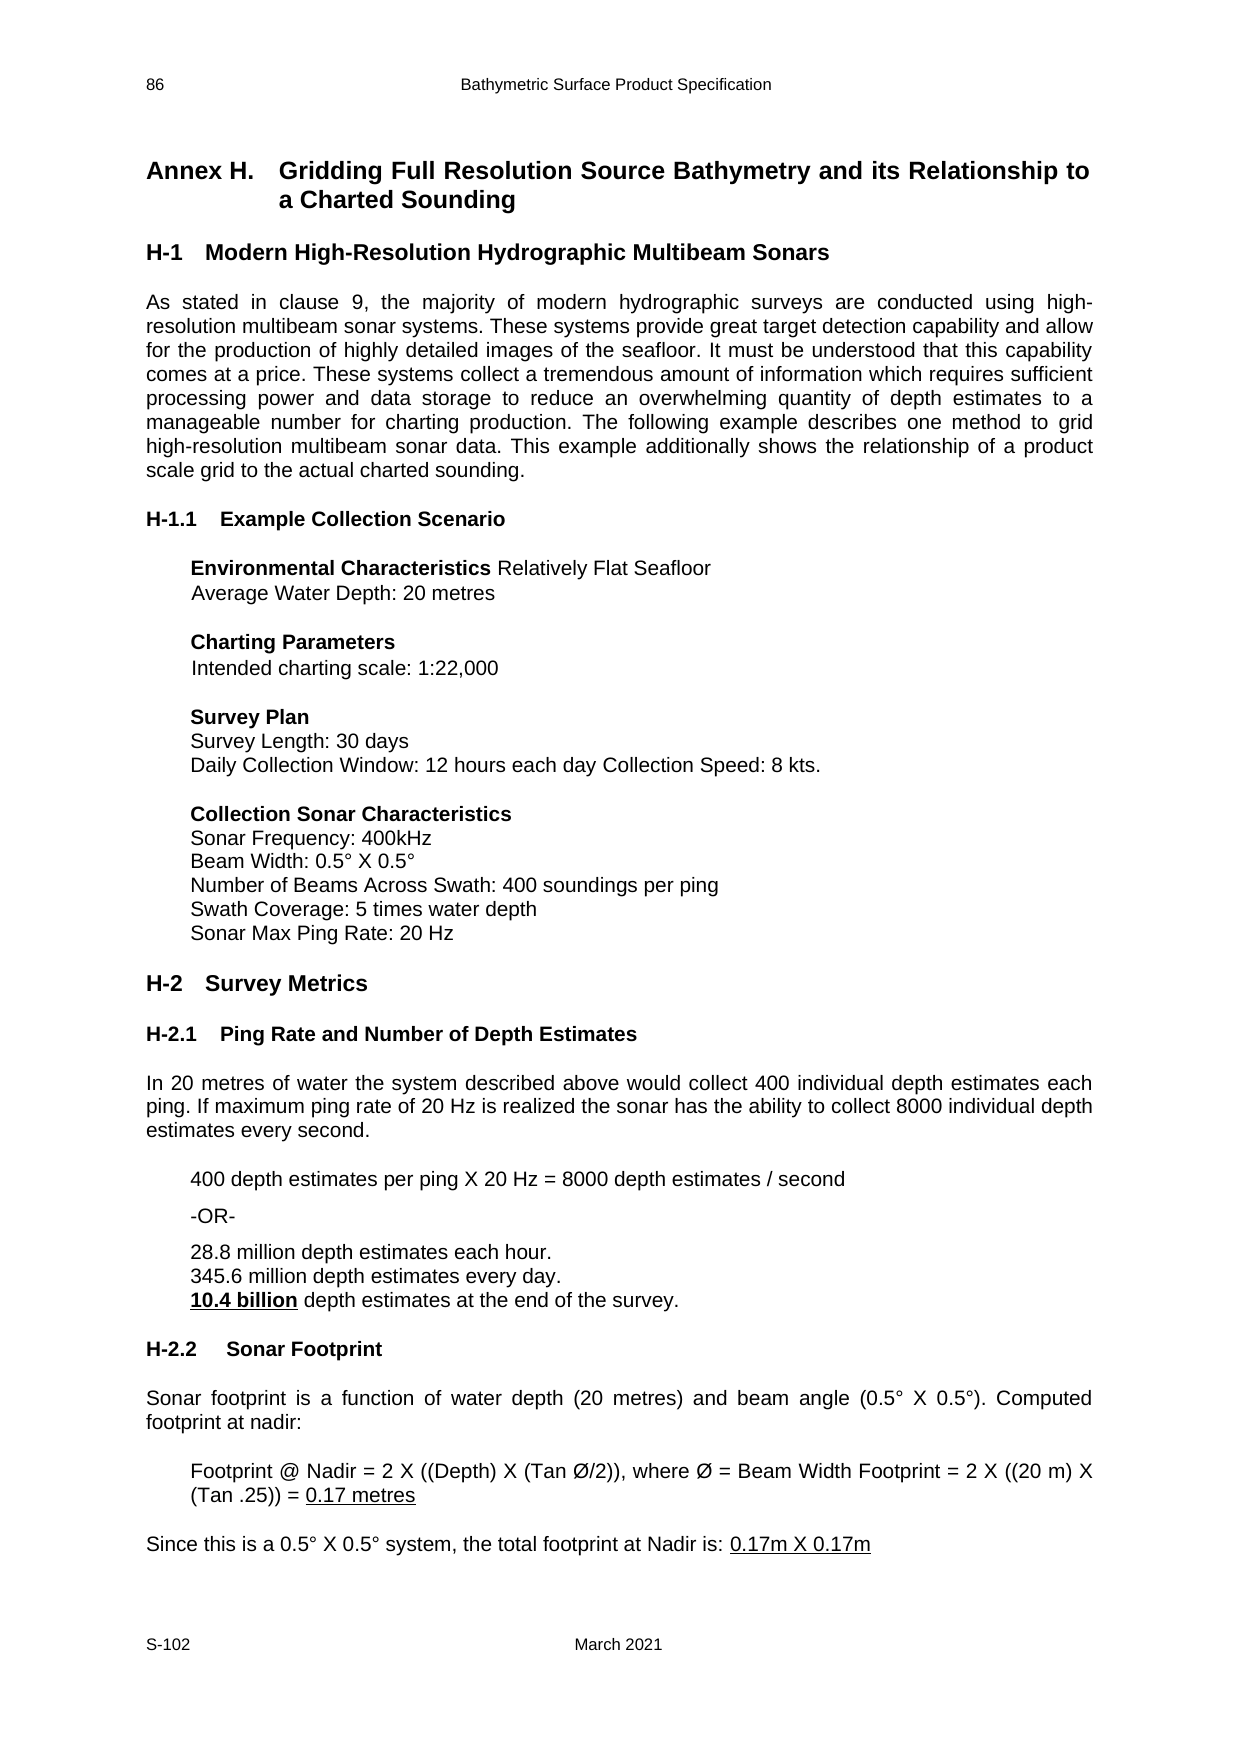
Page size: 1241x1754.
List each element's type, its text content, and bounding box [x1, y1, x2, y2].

text Environmental Characteristics Relatively Flat Seafloor [190, 556, 1069, 580]
list Ping Rate and Number of Depth Estimates [146, 1021, 964, 1045]
text Average Water Depth: 20 metres [191, 581, 1069, 605]
list Survey Metrics [146, 970, 964, 996]
text As stated in clause 9, the majority of modern hydrographic surveys are conducted using high-resolution multibeam sonar systems. These systems provide great target detection capability and allow for the production of highly detailed images of the seafloor. It must be understood that this capability comes at a price. These systems collect a tremendous amount of information which requires sufficient processing power and data storage to reduce an overwhelming quantity of depth estimates to a manageable number for charting production. The following example describes one method to grid high-resolution multibeam sonar data. This example additionally shows the relationship of a product scale grid to the actual charted sounding. [146, 290, 1094, 482]
text Survey Length: 30 days [190, 728, 1094, 752]
text In 20 metres of water the system described above would collect 400 individual depth estimates each ping. If maximum ping rate of 20 Hz is realized the sonar has the ability to collect 8000 individual depth estimates every second. [146, 1070, 1094, 1142]
text Intended charting scale: 1:22,000 [191, 656, 1069, 679]
text Swath Coverage: 5 times water depth [190, 897, 1094, 921]
text Sonar footprint is a function of water depth (20 metres) and beam angle (0.5° X 0.5°). Computed footprint at nadir: [146, 1386, 1094, 1434]
text Survey Plan [190, 704, 1094, 728]
text Charting Parameters [190, 630, 1069, 654]
text Sonar Frequency: 400kHz [190, 825, 1094, 849]
text 28.8 million depth estimates each hour. [190, 1240, 1094, 1264]
text Gridding Full Resolution Source Bathymetry and its Relationship to a Charted Sounding [146, 156, 1091, 214]
list Sonar Footprint [146, 1337, 964, 1361]
text 400 depth estimates per ping X 20 Hz = 8000 depth estimates / second [190, 1167, 1094, 1191]
text -OR- [190, 1204, 1094, 1228]
text Daily Collection Window: 12 hours each day Collection Speed: 8 kts. [190, 752, 1094, 776]
text Collection Sonar Characteristics [190, 801, 1094, 825]
text Beam Width: 0.5° X 0.5° [190, 849, 1094, 873]
text Sonar Max Ping Rate: 20 Hz [190, 921, 1094, 945]
text Since this is a 0.5° X 0.5° system, the total footprint at Nadir is: 0.17m X 0.17m [146, 1532, 1094, 1556]
text 345.6 million depth estimates every day. [190, 1264, 1094, 1288]
text Footprint @ Nadir = 2 X ((Depth) X (Tan Ø/2)), where Ø = Beam Width Footprint = 2 X ((20 m) X (Tan .25)) = 0.17 metres [190, 1459, 1094, 1507]
list Example Collection Scenario [146, 507, 964, 531]
text Number of Beams Across Swath: 400 soundings per ping [190, 873, 1094, 897]
list Modern High-Resolution Hydrographic Multibeam Sonars [146, 239, 964, 265]
text 10.4 billion depth estimates at the end of the survey. [190, 1288, 1094, 1312]
